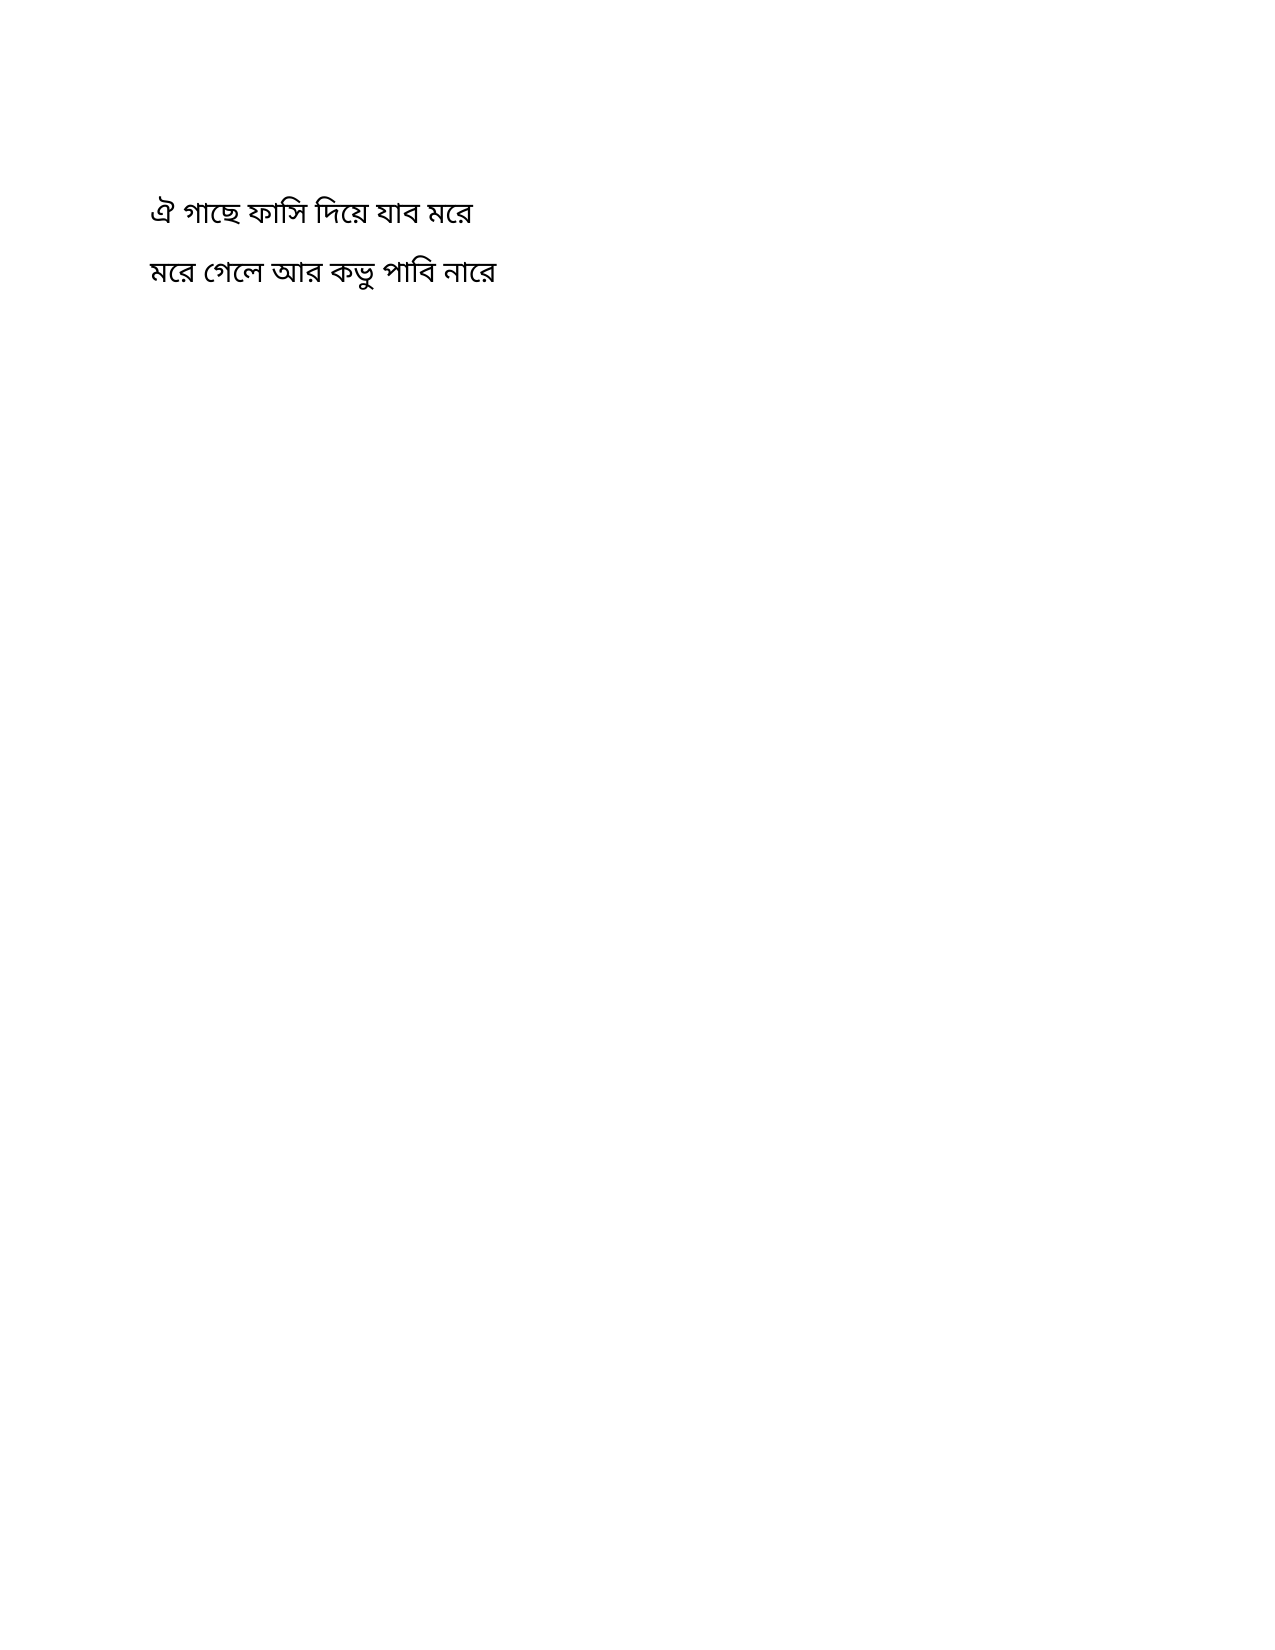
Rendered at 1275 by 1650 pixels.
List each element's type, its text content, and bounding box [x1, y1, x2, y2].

text মরে গেলে আর কভু পাবি নারে [150, 255, 1125, 294]
text ঐ গাছে ফাসি দিয়ে যাব মরে [150, 197, 1125, 236]
